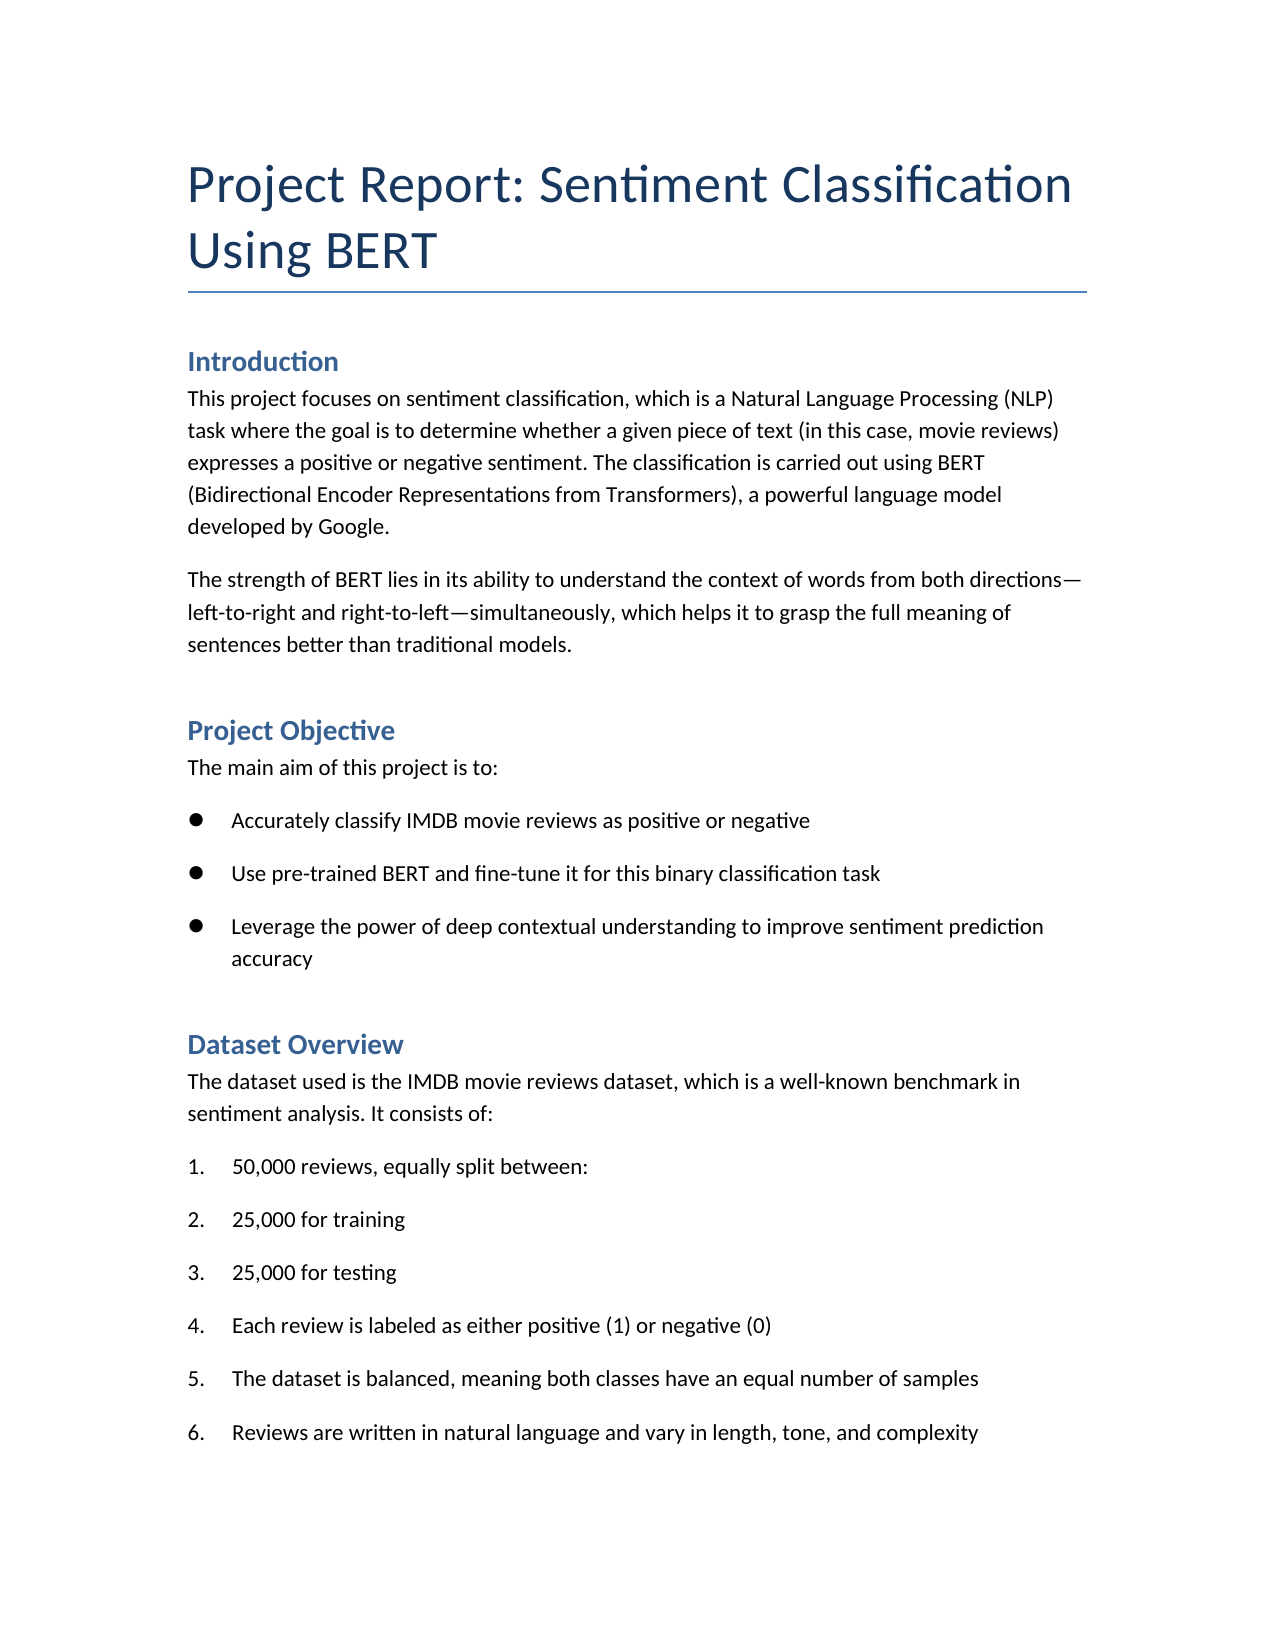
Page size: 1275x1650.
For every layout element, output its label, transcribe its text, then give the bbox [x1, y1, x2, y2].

title Project Report: Sentiment Classification Using BERT [187, 150, 1087, 293]
list Leverage the power of deep contextual understanding to improve sentiment prediction accuracy [187, 912, 1087, 972]
subtitle Introduction [187, 343, 1087, 378]
list 50,000 reviews, equally split between: [187, 1152, 1087, 1181]
list Accurately classify IMDB movie reviews as positive or negative [187, 806, 1087, 834]
list 25,000 for testing [187, 1258, 1087, 1287]
text The strength of BERT lies in its ability to understand the context of words from both directions—left-to-right and right-to-left—simultaneously, which helps it to grasp the full meaning of sentences better than traditional models. [187, 565, 1087, 658]
list Each review is labeled as either positive (1) or negative (0) [187, 1312, 1087, 1339]
subtitle Project Objective [187, 712, 1087, 748]
text This project focuses on sentiment classification, which is a Natural Language Processing (NLP) task where the goal is to determine whether a given piece of text (in this case, movie reviews) expresses a positive or negative sentiment. The classification is carried out using BERT (Bidirectional Encoder Representations from Transformers), a powerful language model developed by Google. [187, 384, 1087, 540]
list Use pre-trained BERT and fine-tune it for this binary classification task [187, 859, 1087, 887]
list The dataset is balanced, meaning both classes have an equal number of samples [187, 1364, 1087, 1393]
subtitle Dataset Overview [187, 1026, 1087, 1062]
text The main aim of this project is to: [187, 753, 1087, 781]
list 25,000 for training [187, 1206, 1087, 1233]
list Reviews are written in natural language and vary in length, tone, and complexity [187, 1418, 1087, 1446]
text The dataset used is the IMDB movie reviews dataset, which is a well-known benchmark in sentiment analysis. It consists of: [187, 1067, 1087, 1127]
